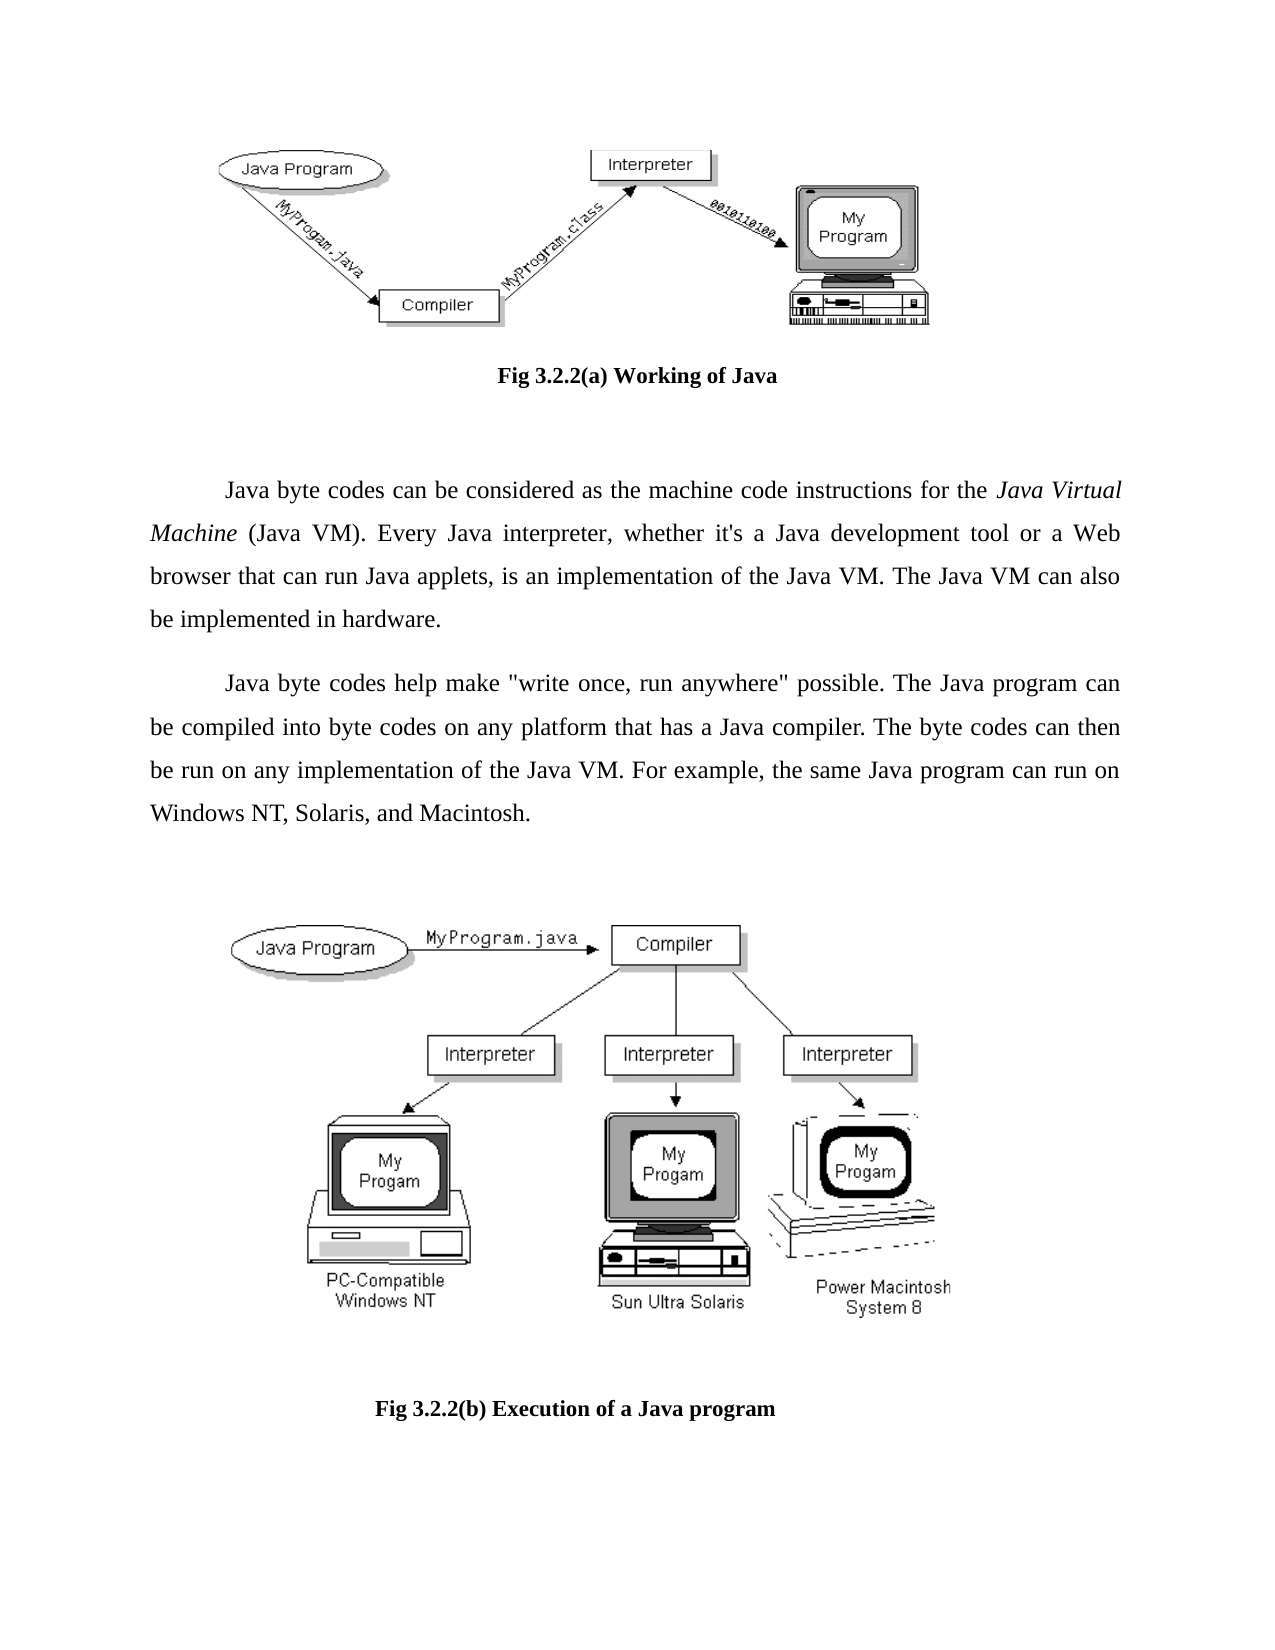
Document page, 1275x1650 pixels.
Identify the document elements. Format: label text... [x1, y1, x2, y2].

text Java byte codes help make "write once, run anywhere" possible. The Java program can be compiled into byte codes on any platform that has a Java compiler. The byte codes can then be run on any implementation of the Java VM. For example, the same Java program can run on Windows NT, Solaris, and Macintosh. [150, 668, 1122, 827]
text Fig 3.2.2(b) Execution of a Java program [150, 1395, 1125, 1421]
picture [218, 150, 930, 327]
picture [231, 925, 951, 1318]
text Java byte codes can be considered as the machine code instructions for the Java Virtual Machine (Java VM). Every Java interpreter, whether it's a Java development tool or a Web browser that can run Java applets, is an implementation of the Java VM. The Java VM can also be implemented in hardware. [150, 475, 1122, 633]
text Fig 3.2.2(a) Working of Java [150, 362, 1125, 388]
